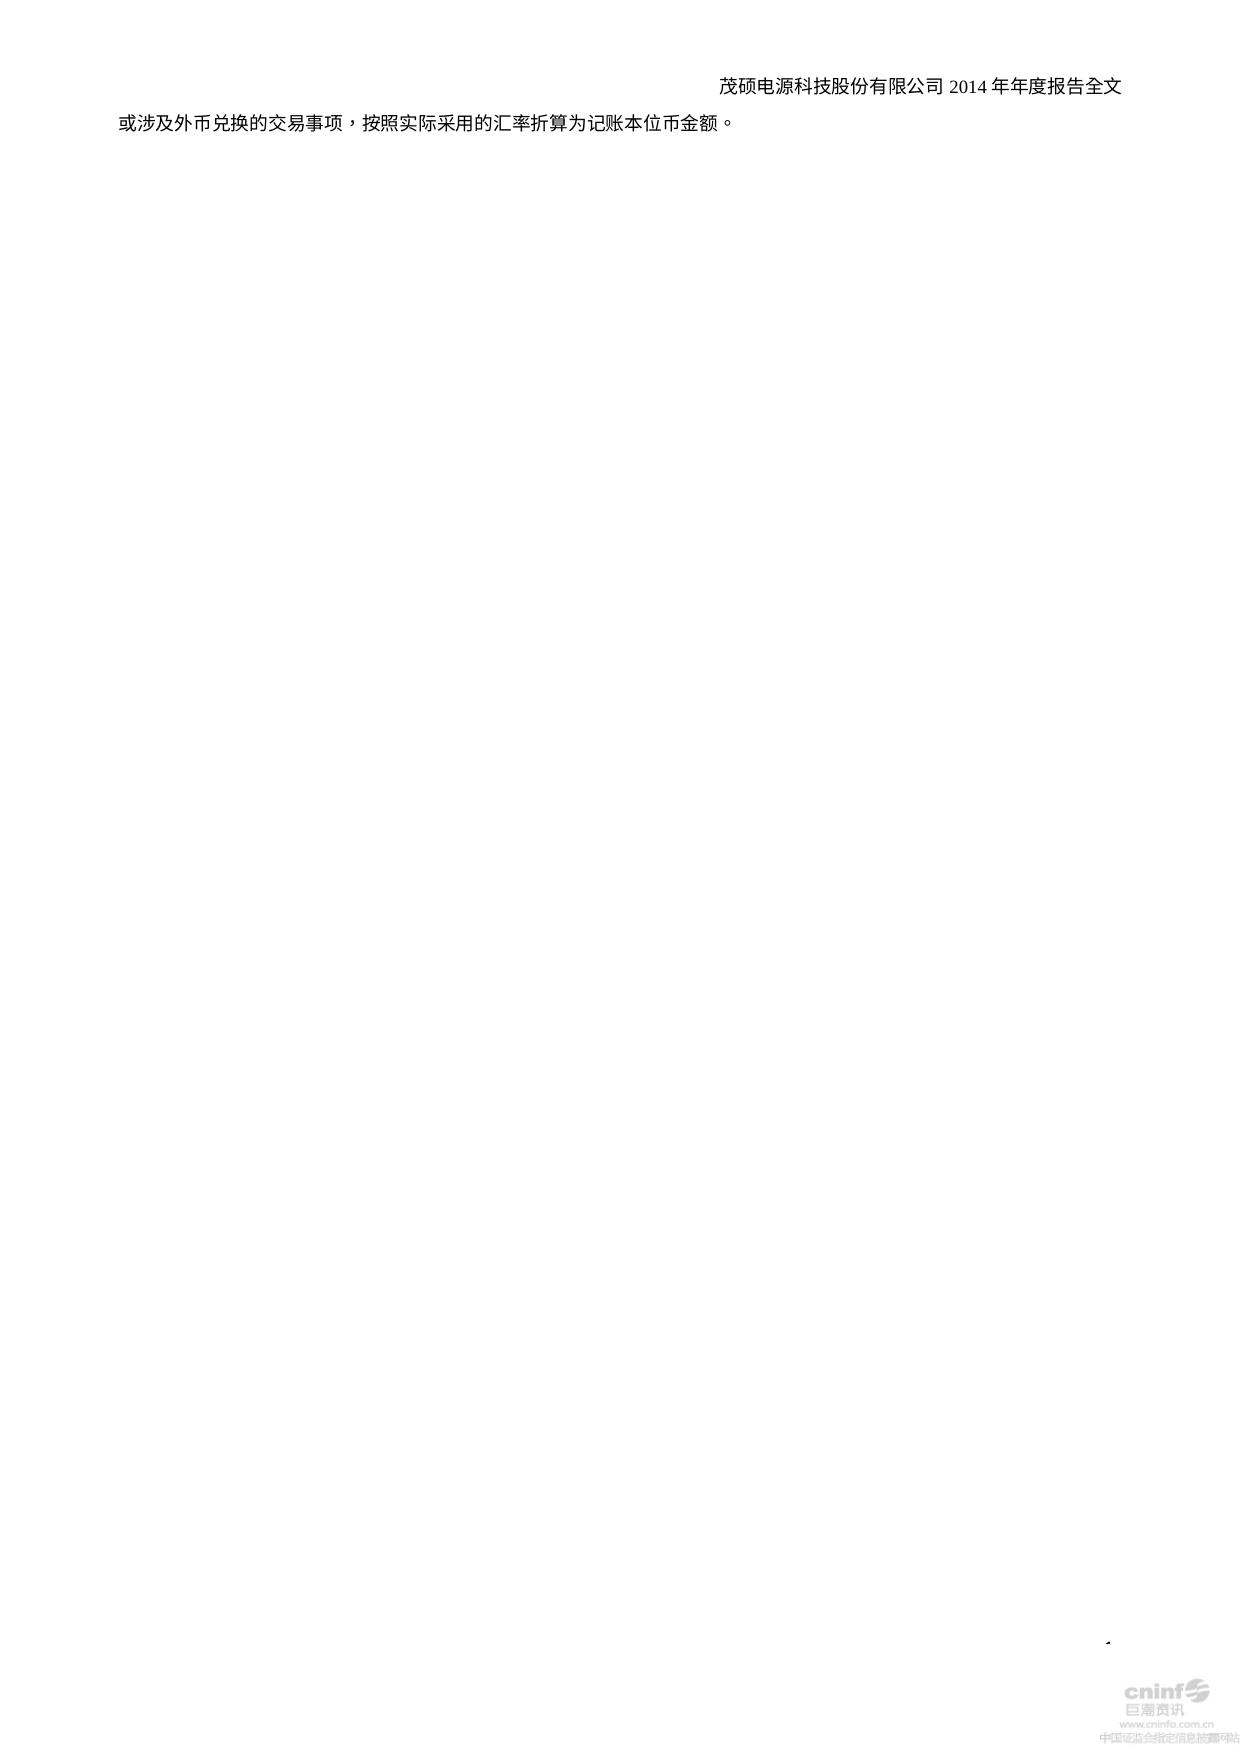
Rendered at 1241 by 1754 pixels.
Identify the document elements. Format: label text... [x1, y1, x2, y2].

text 或涉及外币兑换的交易事项，按照实际采用的汇率折算为记账本位币金额。 [118, 110, 1240, 136]
picture [1099, 1673, 1241, 1754]
